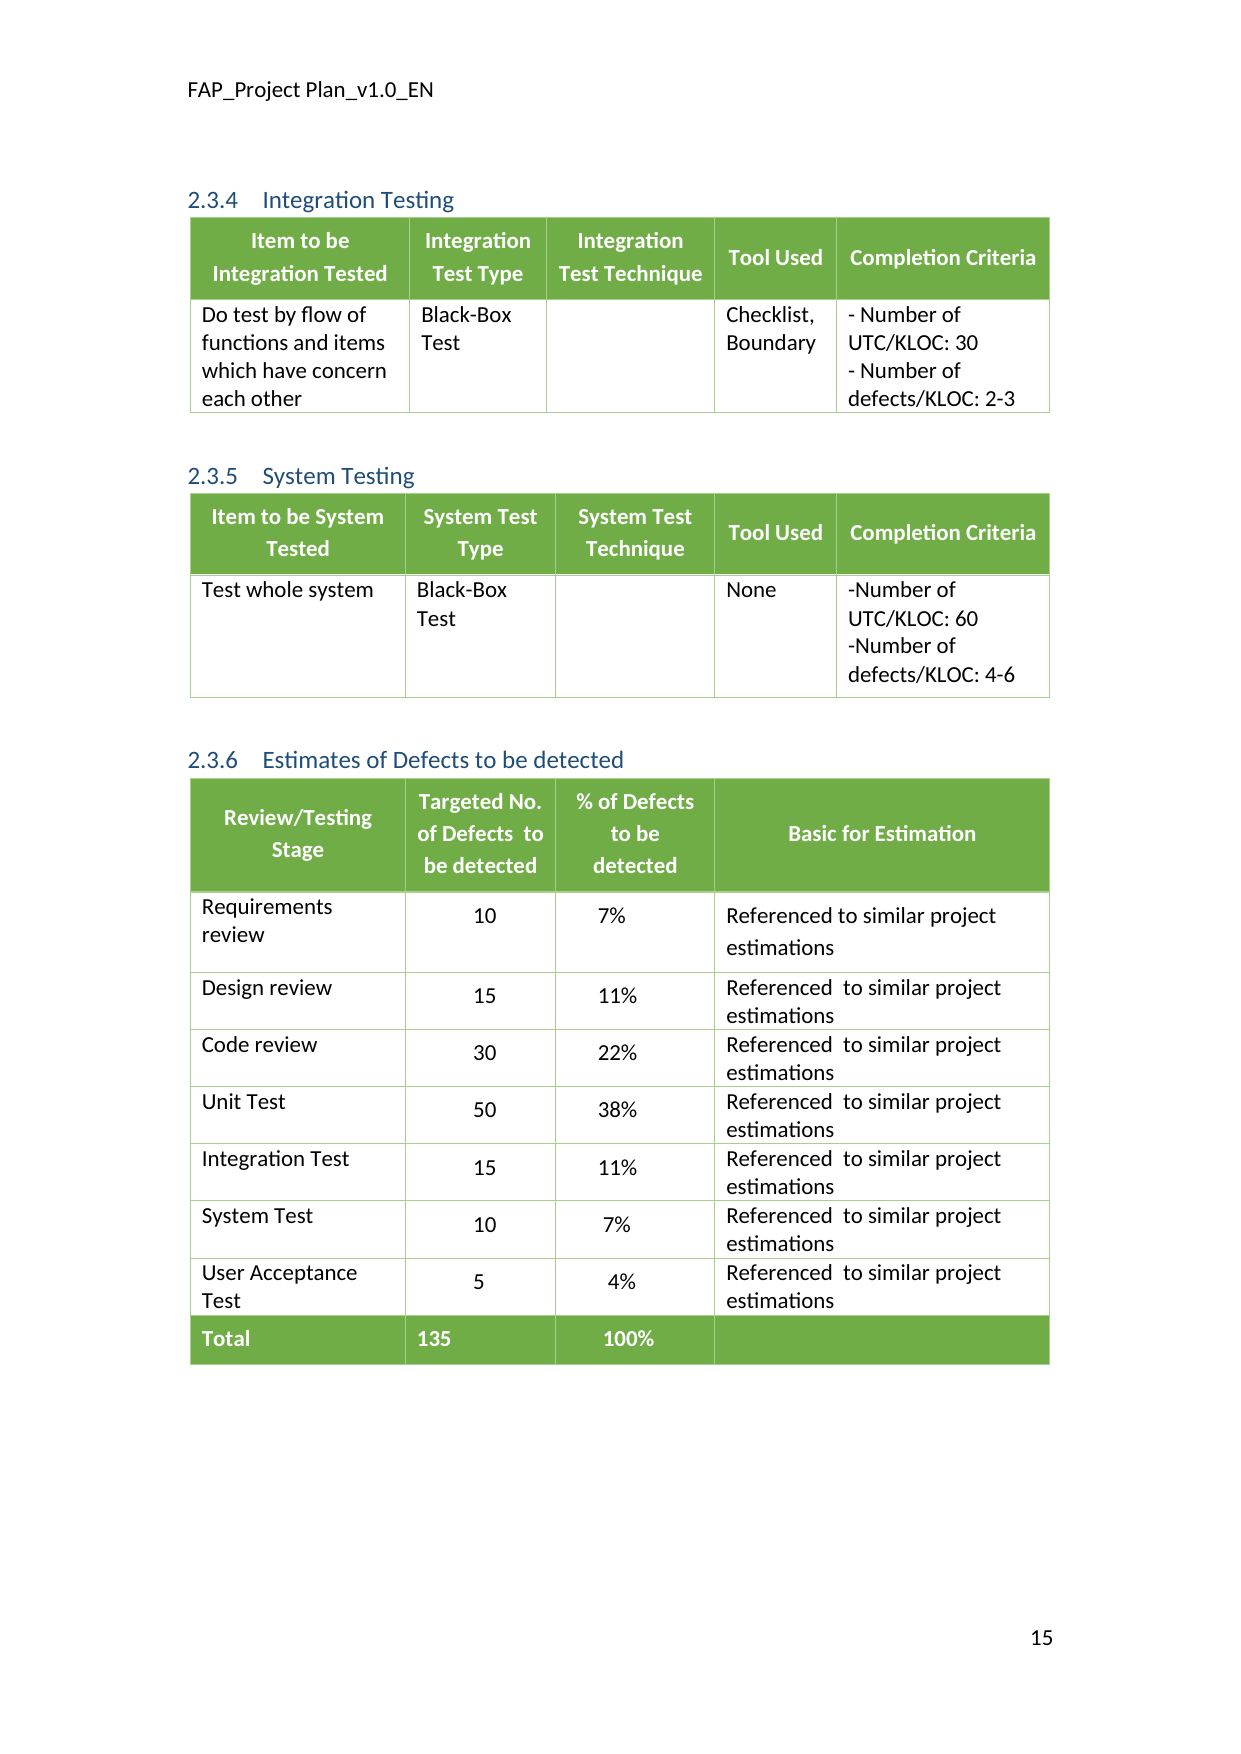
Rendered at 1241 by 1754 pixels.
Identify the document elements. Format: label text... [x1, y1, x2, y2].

table_cell System Test [191, 1201, 405, 1257]
table_cell None [715, 576, 836, 697]
table_header Basic for Estimation [715, 779, 1049, 891]
table_header Tool Used [715, 218, 836, 299]
table_cell Design review [191, 973, 405, 1029]
table_cell Referenced to similar project estimations [715, 1259, 1049, 1314]
table_cell 38% [556, 1087, 714, 1143]
table_cell -Number of UTC/KLOC: 60 -Number of defects/KLOC: 4-6 [837, 576, 1049, 697]
table_header Item to be System Tested [191, 494, 405, 574]
table_cell 50 [406, 1087, 555, 1143]
subtitle Integration Testing [187, 184, 1053, 215]
table_cell Integration Test [191, 1144, 405, 1200]
table_header Completion Criteria [837, 494, 1049, 574]
table_cell Referenced to similar project estimations [715, 1201, 1049, 1257]
table_cell Code review [191, 1030, 405, 1086]
table_cell 4% [556, 1259, 714, 1314]
table_header Integration Test Type [410, 218, 546, 299]
table_cell 30 [406, 1030, 555, 1086]
table_cell 11% [556, 1144, 714, 1200]
table_cell Do test by flow of functions and items which have concern each other [191, 300, 409, 412]
table_cell Referenced to similar project estimations [715, 893, 1049, 972]
table_cell 22% [556, 1030, 714, 1086]
table_header Tool Used [715, 494, 836, 574]
table_cell Referenced to similar project estimations [715, 1144, 1049, 1200]
table_cell 100% [556, 1316, 714, 1364]
table_cell Test whole system [191, 576, 405, 697]
subtitle System Testing [187, 460, 1053, 490]
table_cell 7% [556, 893, 714, 972]
table_cell Black-Box Test [410, 300, 546, 412]
table_cell 11% [556, 973, 714, 1029]
table_cell - Number of UTC/KLOC: 30 - Number of defects/KLOC: 2-3 [837, 300, 1049, 412]
table_cell 135 [406, 1316, 555, 1364]
table_header System Test Type [406, 494, 555, 574]
table_cell Referenced to similar project estimations [715, 1087, 1049, 1143]
table_header Targeted No. of Defects to be detected [406, 779, 555, 891]
table_cell [547, 300, 714, 412]
table_cell 10 [406, 1201, 555, 1257]
table_cell 10 [406, 893, 555, 972]
table_cell Total [191, 1316, 405, 1364]
table_cell Referenced to similar project estimations [715, 973, 1049, 1029]
subtitle Estimates of Defects to be detected [187, 744, 1053, 775]
table_header Review/Testing Stage [191, 779, 405, 891]
table_header Completion Criteria [837, 218, 1049, 299]
table_cell 7% [556, 1201, 714, 1257]
table_cell 15 [406, 1144, 555, 1200]
table_cell [556, 576, 714, 697]
table_header % of Defects to be detected [556, 779, 714, 891]
table_cell 5 [406, 1259, 555, 1314]
table_cell User Acceptance Test [191, 1259, 405, 1314]
table_cell Requirements review [191, 893, 405, 972]
table_cell Referenced to similar project estimations [715, 1030, 1049, 1086]
table_header System Test Technique [556, 494, 714, 574]
table_cell Black-Box Test [406, 576, 555, 697]
table_cell [715, 1316, 1049, 1364]
table_header Item to be Integration Tested [191, 218, 409, 299]
table_cell Checklist, Boundary [715, 300, 836, 412]
table_header Integration Test Technique [547, 218, 714, 299]
table_cell 15 [406, 973, 555, 1029]
table_cell Unit Test [191, 1087, 405, 1143]
